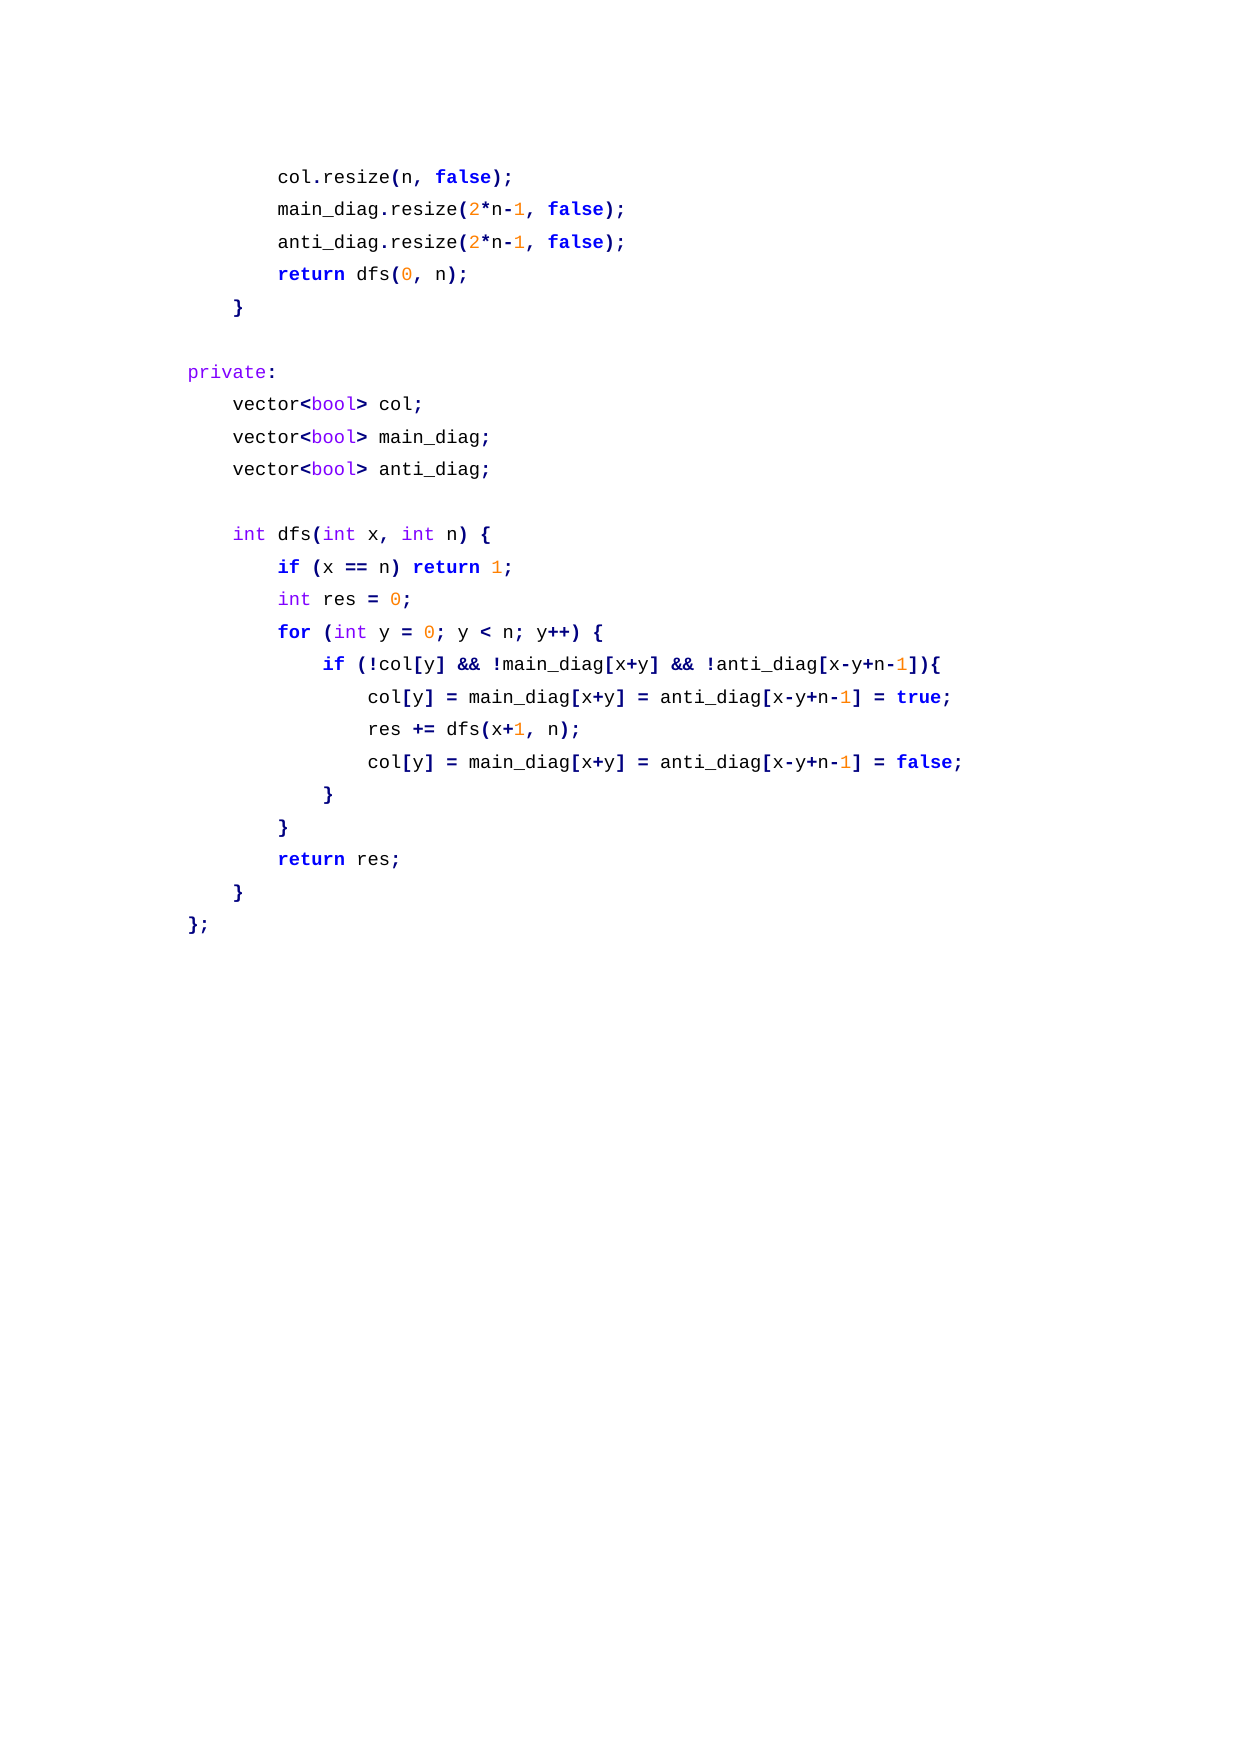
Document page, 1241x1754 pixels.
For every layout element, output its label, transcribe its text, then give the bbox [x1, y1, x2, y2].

text }; [187, 909, 1053, 942]
text } [187, 779, 1053, 812]
text if (!col[y] && !main_diag[x+y] && !anti_diag[x-y+n-1]){ [187, 649, 1053, 682]
text col[y] = main_diag[x+y] = anti_diag[x-y+n-1] = true; [187, 682, 1053, 714]
text vector<bool> main_diag; [187, 422, 1053, 454]
text } [187, 292, 1053, 324]
text col[y] = main_diag[x+y] = anti_diag[x-y+n-1] = false; [187, 747, 1053, 779]
text return res; [187, 844, 1053, 877]
text } [187, 812, 1053, 844]
text int dfs(int x, int n) { [187, 519, 1053, 552]
text } [187, 877, 1053, 909]
text vector<bool> anti_diag; [187, 454, 1053, 487]
text return dfs(0, n); [187, 259, 1053, 292]
text if (x == n) return 1; [187, 552, 1053, 584]
text int res = 0; [187, 584, 1053, 617]
text res += dfs(x+1, n); [187, 714, 1053, 747]
text anti_diag.resize(2*n-1, false); [187, 227, 1053, 259]
text main_diag.resize(2*n-1, false); [187, 194, 1053, 227]
text vector<bool> col; [187, 389, 1053, 422]
text col.resize(n, false); [187, 162, 1053, 194]
text private: [187, 357, 1053, 389]
text for (int y = 0; y < n; y++) { [187, 617, 1053, 649]
